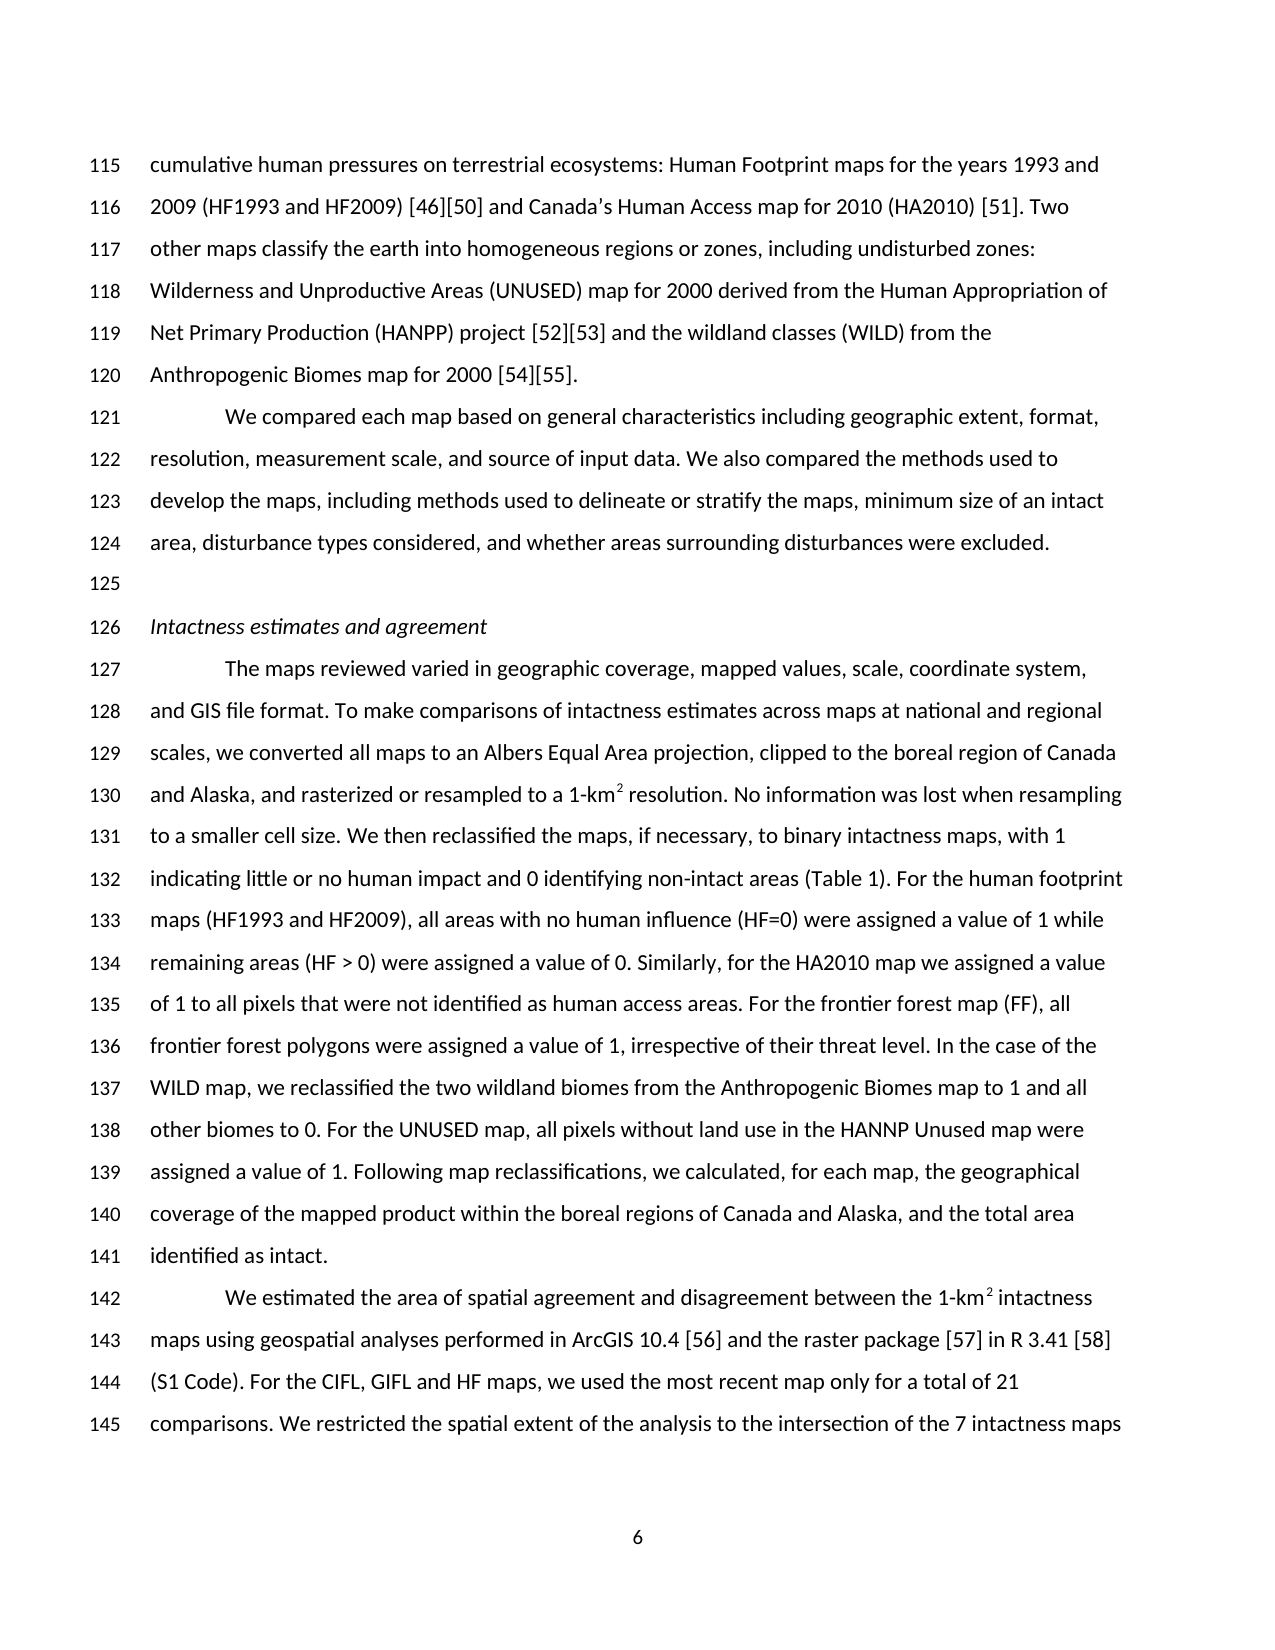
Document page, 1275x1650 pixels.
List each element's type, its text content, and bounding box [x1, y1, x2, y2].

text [150, 150, 1125, 388]
subtitle Intactness estimates and agreement [150, 612, 1125, 640]
text We compared each map based on general characteristics including geographic extent, format, resolution, measurement scale, and source of input data. We also compared the methods used to develop the maps, including methods used to delineate or stratify the maps, minimum size of an intact area, disturbance types considered, and whether areas surrounding disturbances were excluded. [150, 402, 1125, 556]
text The maps reviewed varied in geographic coverage, mapped values, scale, coordinate system, and GIS file format. To make comparisons of intactness estimates across maps at national and regional scales, we converted all maps to an Albers Equal Area projection, clipped to the boreal region of Canada and Alaska, and rasterized or resampled to a 1-km2 resolution. No information was lost when resampling to a smaller cell size. We then reclassified the maps, if necessary, to binary intactness maps, with 1 indicating little or no human impact and 0 identifying non-intact areas (Table 1). For the human footprint maps (HF1993 and HF2009), all areas with no human influence (HF=0) were assigned a value of 1 while remaining areas (HF > 0) were assigned a value of 0. Similarly, for the HA2010 map we assigned a value of 1 to all pixels that were not identified as human access areas. For the frontier forest map (FF), all frontier forest polygons were assigned a value of 1, irrespective of their threat level. In the case of the WILD map, we reclassified the two wildland biomes from the Anthropogenic Biomes map to 1 and all other biomes to 0. For the UNUSED map, all pixels without land use in the HANNP Unused map were assigned a value of 1. Following map reclassifications, we calculated, for each map, the geographical coverage of the mapped product within the boreal regions of Canada and Alaska, and the total area identified as intact. [150, 654, 1125, 1269]
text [150, 1283, 1125, 1437]
